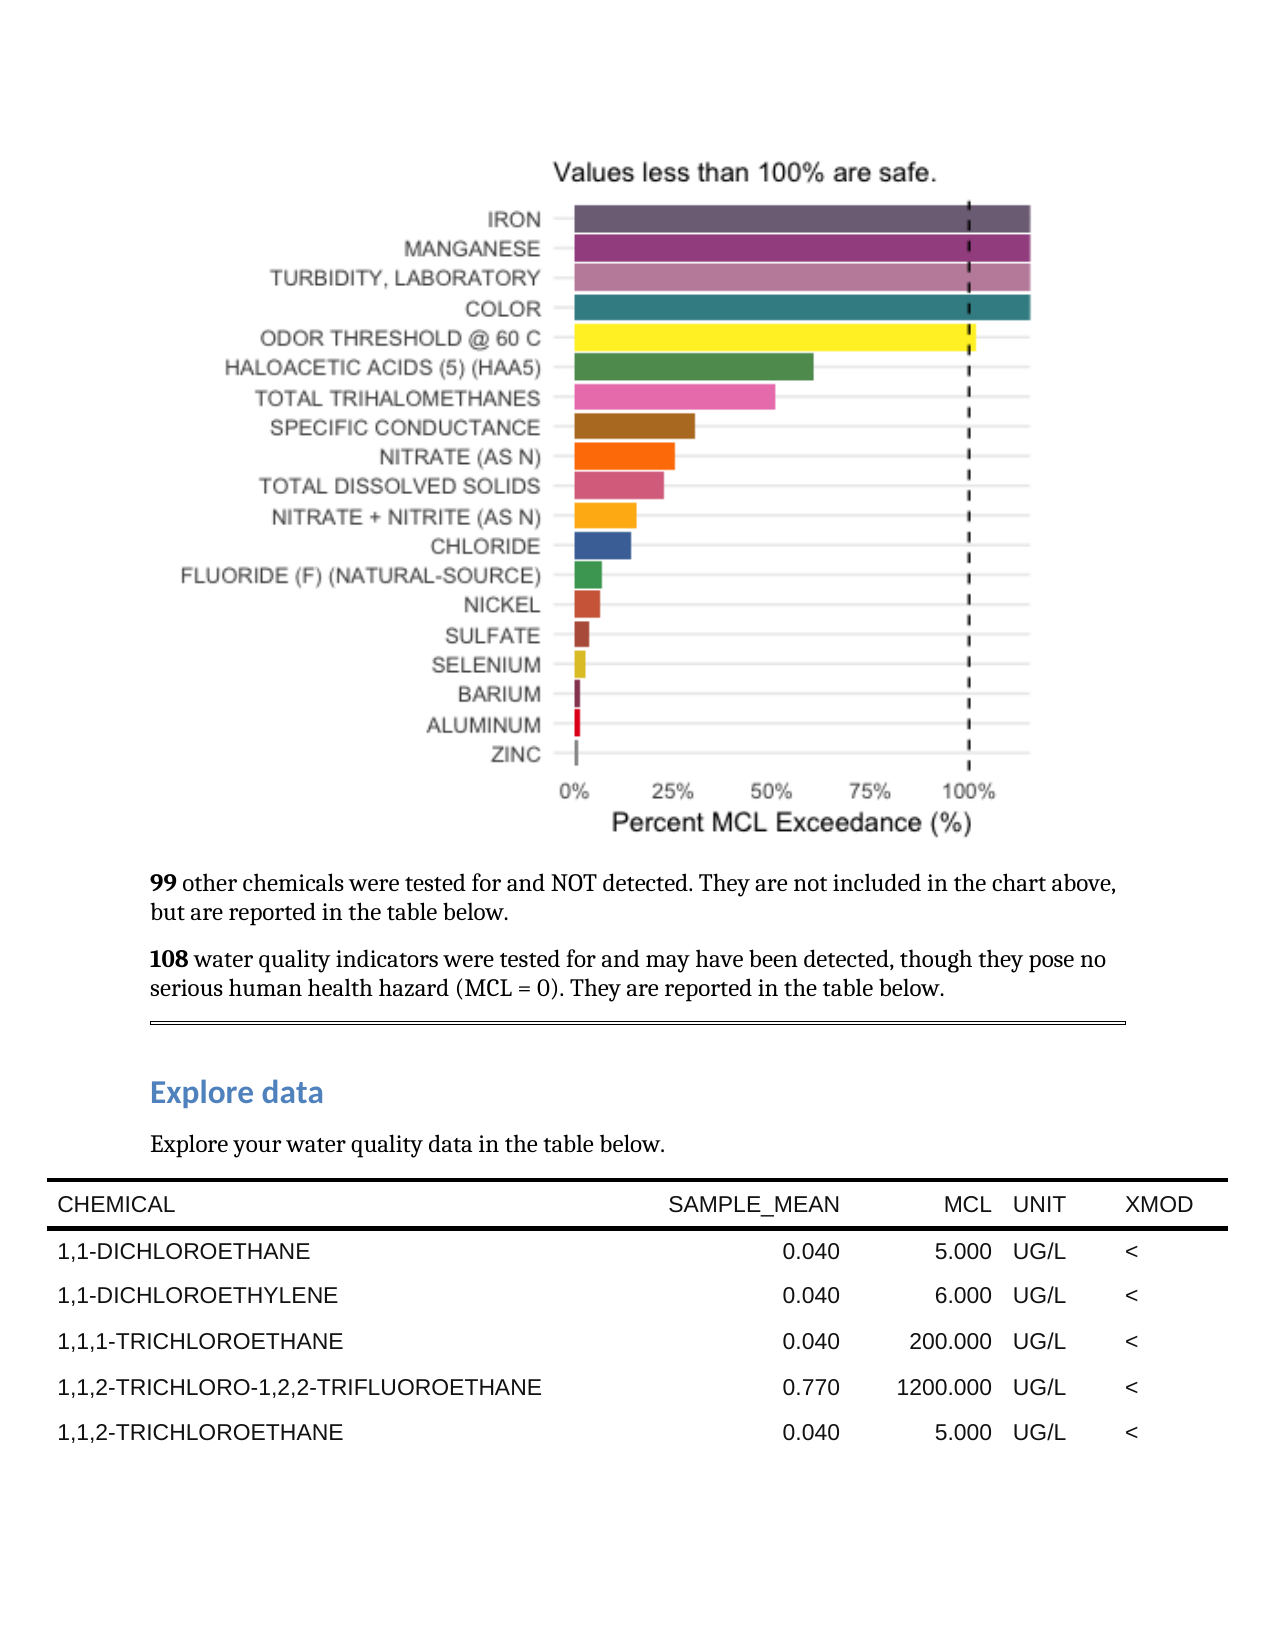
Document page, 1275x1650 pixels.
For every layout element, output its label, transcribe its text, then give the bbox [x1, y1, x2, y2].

table_cell 1200.000 [850, 1364, 1002, 1410]
subtitle Explore data [150, 1071, 1125, 1112]
table_cell < [1114, 1410, 1228, 1456]
table_cell < [1114, 1364, 1228, 1410]
table_header XMOD [1114, 1182, 1228, 1226]
table_cell 5.000 [850, 1410, 1002, 1456]
table_cell < [1114, 1272, 1228, 1318]
table_header MCL [850, 1182, 1002, 1226]
text 99 other chemicals were tested for and NOT detected. They are not included in the chart above, but are reported in the table below. [150, 869, 1125, 926]
text Explore your water quality data in the table below. [150, 1130, 1125, 1159]
table_cell UG/L [1002, 1231, 1114, 1272]
table_header UNIT [1002, 1182, 1114, 1226]
table_cell 1,1-DICHLOROETHANE [47, 1231, 638, 1272]
table_header CHEMICAL [47, 1182, 638, 1226]
table_cell UG/L [1002, 1272, 1114, 1318]
table_cell 0.040 [638, 1272, 850, 1318]
table_header SAMPLE_MEAN [638, 1182, 850, 1226]
picture [168, 150, 1044, 850]
table_cell 6.000 [850, 1272, 1002, 1318]
table_cell UG/L [1002, 1410, 1114, 1456]
table_cell 0.770 [638, 1364, 850, 1410]
text 108 water quality indicators were tested for and may have been detected, though they pose no serious human health hazard (MCL = 0). They are reported in the table below. [150, 945, 1125, 1002]
table_cell 5.000 [850, 1231, 1002, 1272]
table_cell 200.000 [850, 1318, 1002, 1364]
table_cell 1,1,2-TRICHLORO-1,2,2-TRIFLUOROETHANE [47, 1364, 638, 1410]
table_cell UG/L [1002, 1318, 1114, 1364]
table_cell 1,1,2-TRICHLOROETHANE [47, 1410, 638, 1456]
table_cell 0.040 [638, 1318, 850, 1364]
table_cell < [1114, 1231, 1228, 1272]
table_cell 0.040 [638, 1231, 850, 1272]
table_cell 1,1-DICHLOROETHYLENE [47, 1272, 638, 1318]
table_cell 0.040 [638, 1410, 850, 1456]
table_cell 1,1,1-TRICHLOROETHANE [47, 1318, 638, 1364]
table_cell < [1114, 1318, 1228, 1364]
table_cell UG/L [1002, 1364, 1114, 1410]
